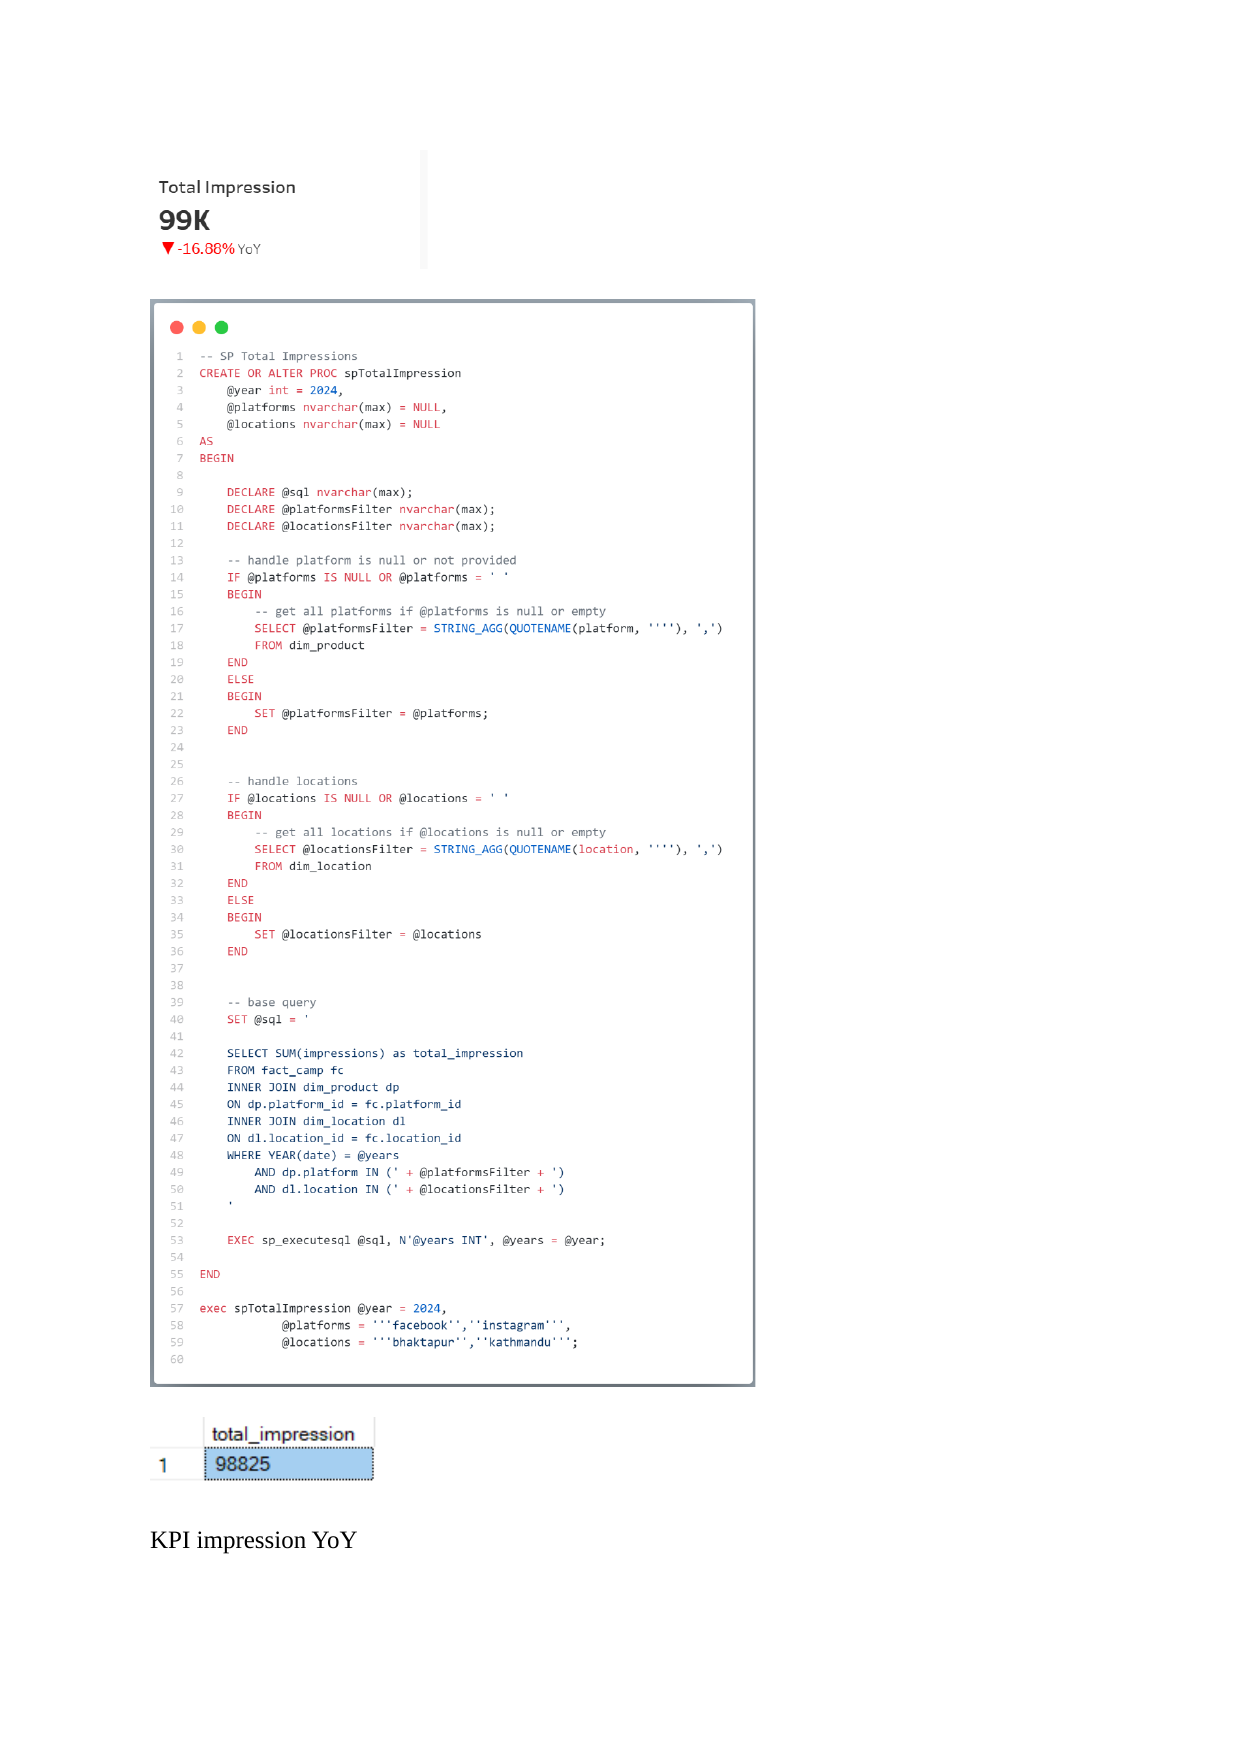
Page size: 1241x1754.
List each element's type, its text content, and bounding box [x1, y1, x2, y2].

picture [150, 299, 756, 1387]
picture [150, 1417, 479, 1495]
text KPI impression YoY [150, 1525, 1090, 1554]
picture [150, 150, 428, 269]
